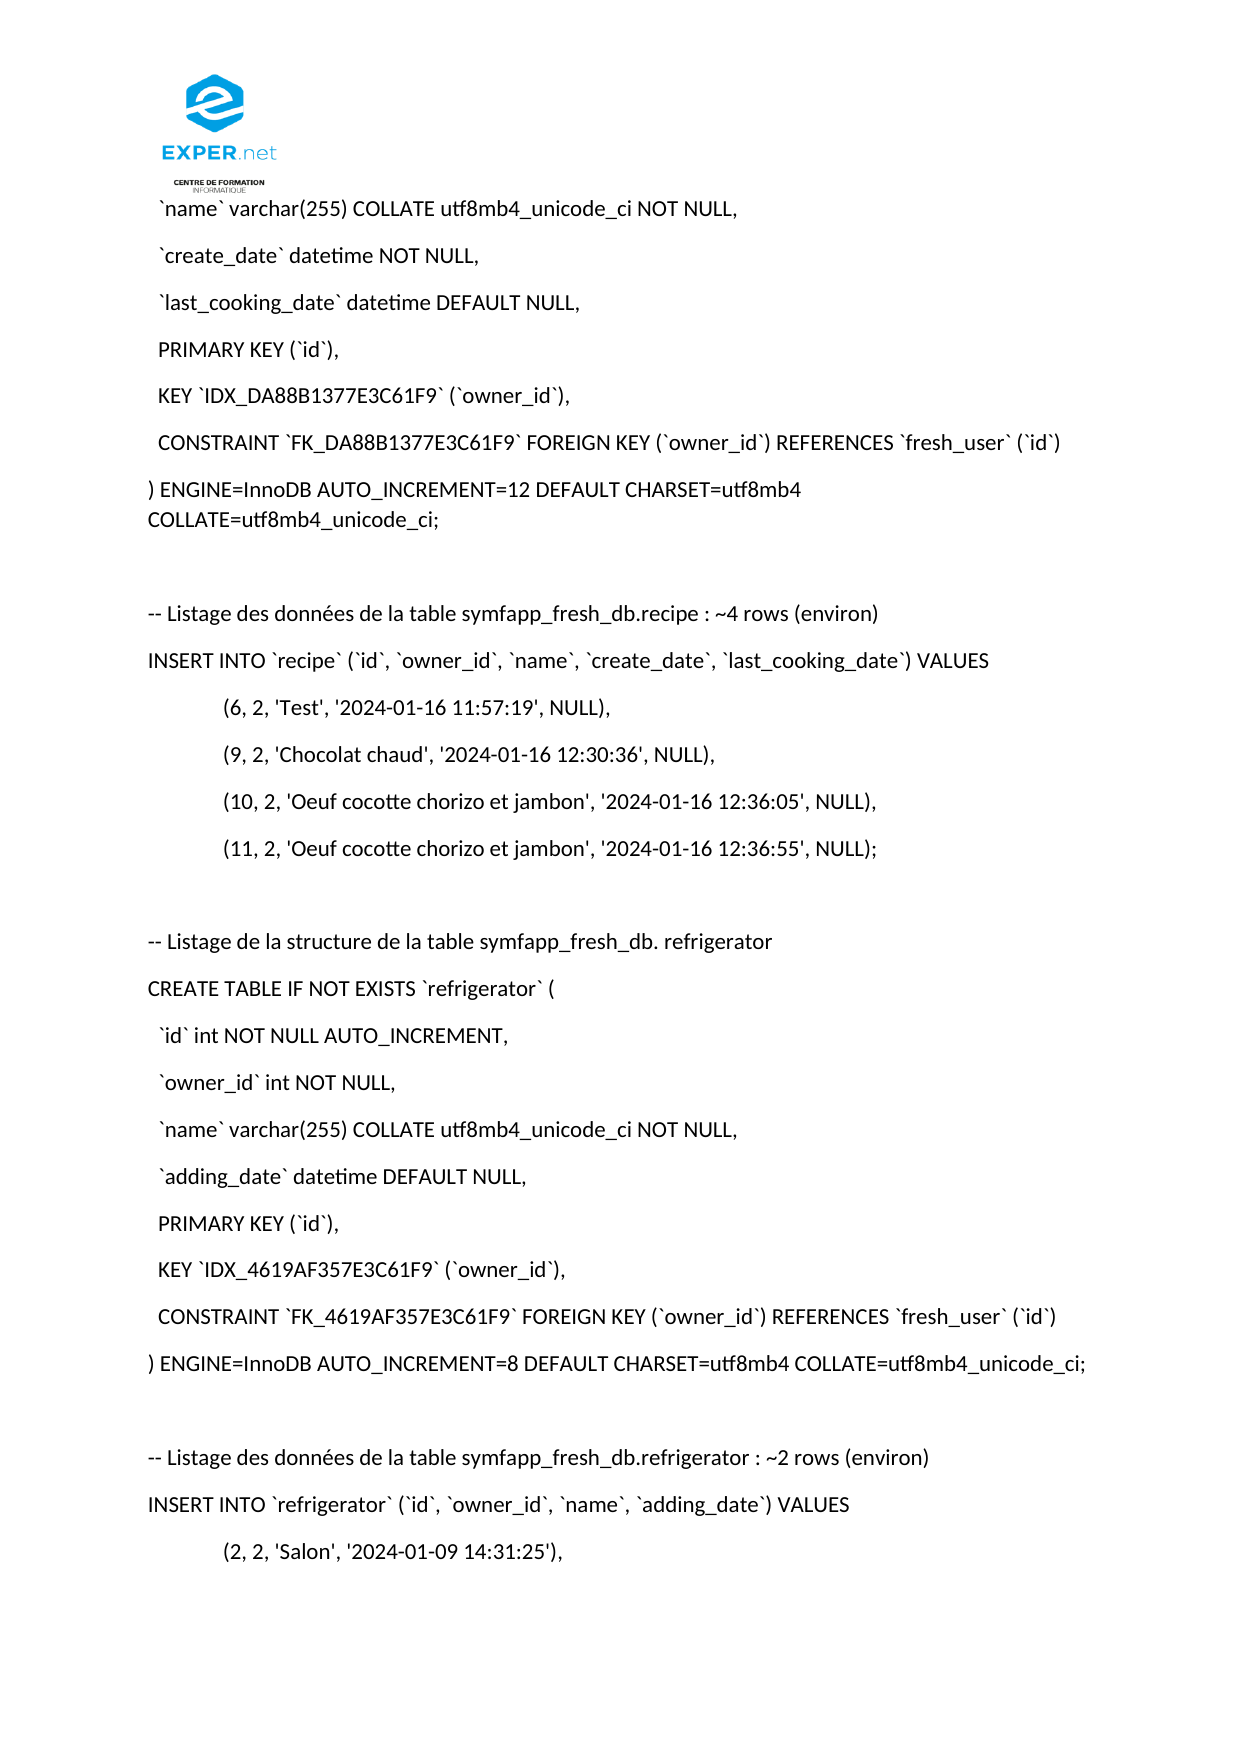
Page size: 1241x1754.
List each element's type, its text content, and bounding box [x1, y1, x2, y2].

text KEY `IDX_4619AF357E3C61F9` (`owner_id`), [148, 1256, 1093, 1283]
text (2, 2, 'Salon', '2024-01-09 14:31:25'), [148, 1537, 1093, 1565]
text -- Listage des données de la table symfapp_fresh_db.recipe : ~4 rows (environ) [148, 599, 1093, 627]
text INSERT INTO `recipe` (`id`, `owner_id`, `name`, `create_date`, `last_cooking_date`) VALUES [148, 646, 1093, 674]
text `last_cooking_date` datetime DEFAULT NULL, [148, 288, 1093, 316]
text ) ENGINE=InnoDB AUTO_INCREMENT=12 DEFAULT CHARSET=utf8mb4 COLLATE=utf8mb4_unicode_ci; [148, 475, 1093, 533]
text `id` int NOT NULL AUTO_INCREMENT, [148, 1021, 1093, 1049]
text CONSTRAINT `FK_4619AF357E3C61F9` FOREIGN KEY (`owner_id`) REFERENCES `fresh_user` (`id`) [148, 1302, 1093, 1330]
text KEY `IDX_DA88B1377E3C61F9` (`owner_id`), [148, 382, 1093, 409]
text PRIMARY KEY (`id`), [148, 1209, 1093, 1237]
text `name` varchar(255) COLLATE utf8mb4_unicode_ci NOT NULL, [148, 1115, 1093, 1143]
text (6, 2, 'Test', '2024-01-16 11:57:19', NULL), [148, 693, 1093, 721]
text `owner_id` int NOT NULL, [148, 1068, 1093, 1096]
picture [147, 73, 281, 194]
text (11, 2, 'Oeuf cocotte chorizo et jambon', '2024-01-16 12:36:55', NULL); [148, 834, 1093, 862]
text PRIMARY KEY (`id`), [148, 335, 1093, 363]
text -- Listage des données de la table symfapp_fresh_db.refrigerator : ~2 rows (environ) [148, 1443, 1093, 1471]
text ) ENGINE=InnoDB AUTO_INCREMENT=8 DEFAULT CHARSET=utf8mb4 COLLATE=utf8mb4_unicode_ci; [148, 1349, 1093, 1377]
text -- Listage de la structure de la table symfapp_fresh_db. refrigerator [148, 927, 1093, 955]
text `name` varchar(255) COLLATE utf8mb4_unicode_ci NOT NULL, [148, 194, 1093, 222]
text `adding_date` datetime DEFAULT NULL, [148, 1162, 1093, 1190]
text CONSTRAINT `FK_DA88B1377E3C61F9` FOREIGN KEY (`owner_id`) REFERENCES `fresh_user` (`id`) [148, 428, 1093, 456]
text INSERT INTO `refrigerator` (`id`, `owner_id`, `name`, `adding_date`) VALUES [148, 1490, 1093, 1518]
text (9, 2, 'Chocolat chaud', '2024-01-16 12:30:36', NULL), [148, 740, 1093, 768]
text CREATE TABLE IF NOT EXISTS `refrigerator` ( [148, 974, 1093, 1002]
text `create_date` datetime NOT NULL, [148, 241, 1093, 269]
text (10, 2, 'Oeuf cocotte chorizo et jambon', '2024-01-16 12:36:05', NULL), [148, 787, 1093, 815]
